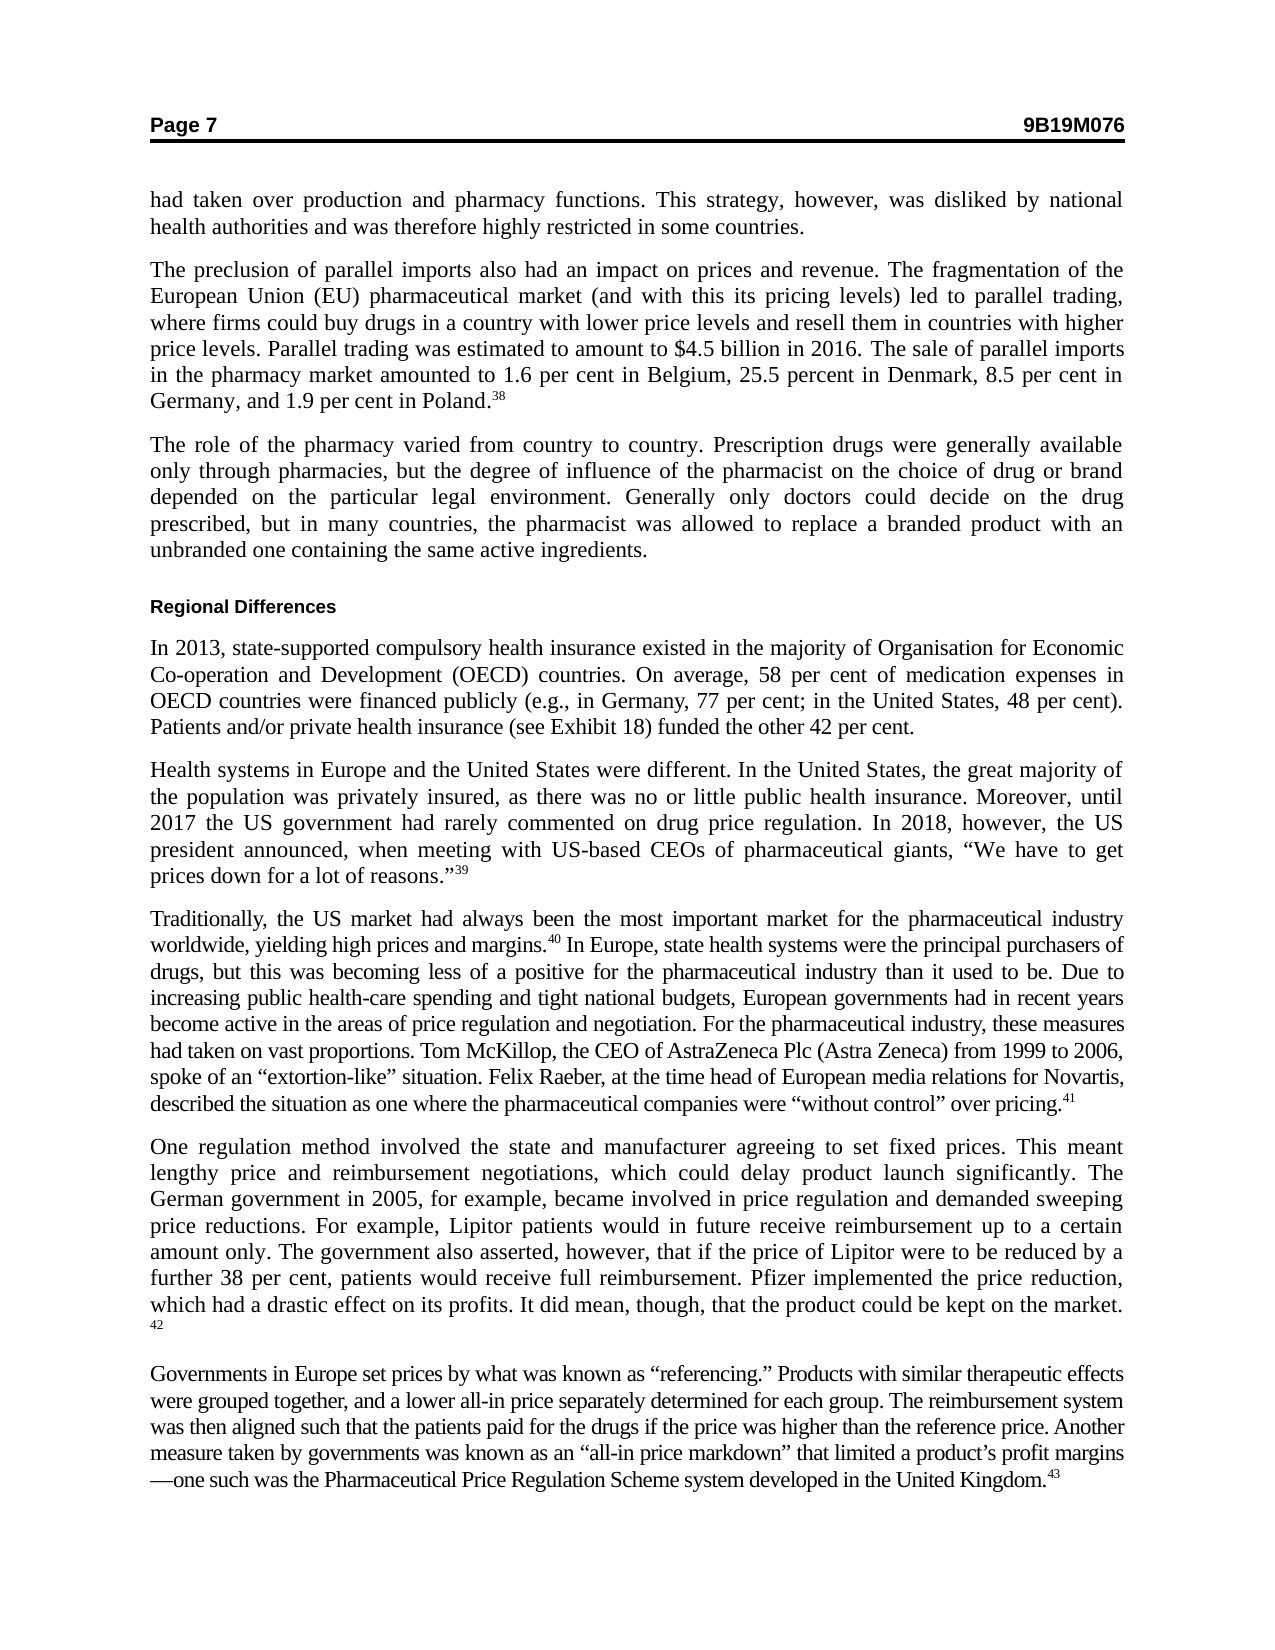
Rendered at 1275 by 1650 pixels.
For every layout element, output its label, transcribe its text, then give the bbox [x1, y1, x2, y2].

text Traditionally, the US market had always been the most important market for the pharmaceutical industry worldwide, yielding high prices and margins. In Europe, state health systems were the principal purchasers of drugs, but this was becoming less of a positive for the pharmaceutical industry than it used to be. Due to increasing public health-care spending and tight national budgets, European governments had in recent years become active in the areas of price regulation and negotiation. For the pharmaceutical industry, these measures had taken on vast proportions. Tom McKillop, the CEO of AstraZeneca Plc (Astra Zeneca) from 1999 to 2006, spoke of an “extortion-like” situation. Felix Raeber, at the time head of European media relations for Novartis, described the situation as one where the pharmaceutical companies were “without control” over pricing. [150, 905, 1125, 1116]
text Regional Differences [150, 596, 1125, 618]
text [150, 186, 1125, 239]
text The role of the pharmacy varied from country to country. Prescription drugs were generally available only through pharmacies, but the degree of influence of the pharmacist on the choice of drug or brand depended on the particular legal environment. Generally only doctors could decide on the drug prescribed, but in many countries, the pharmacist was allowed to replace a branded product with an unbranded one containing the same active ingredients. [150, 431, 1125, 562]
text In 2013, state-supported compulsory health insurance existed in the majority of Organisation for Economic Co-operation and Development (OECD) countries. On average, 58 per cent of medication expenses in OECD countries were financed publicly (e.g., in Germany, 77 per cent; in the United States, 48 per cent). Patients and/or private health insurance (see Exhibit 18) funded the other 42 per cent. [150, 634, 1125, 740]
text Governments in Europe set prices by what was known as “referencing.” Products with similar therapeutic effects were grouped together, and a lower all-in price separately determined for each group. The reimbursement system was then aligned such that the patients paid for the drugs if the price was higher than the reference price. Another measure taken by governments was known as an “all-in price markdown” that limited a product’s profit margins—one such was the Pharmaceutical Price Regulation Scheme system developed in the United Kingdom. [150, 1360, 1125, 1492]
text One regulation method involved the state and manufacturer agreeing to set fixed prices. This meant lengthy price and reimbursement negotiations, which could delay product launch significantly. The German government in 2005, for example, became involved in price regulation and demanded sweeping price reductions. For example, Lipitor patients would in future receive reimbursement up to a certain amount only. The government also asserted, however, that if the price of Lipitor were to be reduced by a further 38 per cent, patients would receive full reimbursement. Pfizer implemented the price reduction, which had a drastic effect on its profits. It did mean, though, that the product could be kept on the market. [150, 1133, 1125, 1343]
text The preclusion of parallel imports also had an impact on prices and revenue. The fragmentation of the European Union (EU) pharmaceutical market (and with this its pricing levels) led to parallel trading, where firms could buy drugs in a country with lower price levels and resell them in countries with higher price levels. Parallel trading was estimated to amount to $4.5 billion in 2016. The sale of parallel imports in the pharmacy market amounted to 1.6 per cent in Belgium, 25.5 percent in Denmark, 8.5 per cent in Germany, and 1.9 per cent in Poland. [150, 256, 1125, 414]
text Health systems in Europe and the United States were different. In the United States, the great majority of the population was privately insured, as there was no or little public health insurance. Moreover, until 2017 the US government had rarely commented on drug price regulation. In 2018, however, the US president announced, when meeting with US-based CEOs of pharmaceutical giants, “We have to get prices down for a lot of reasons.” [150, 757, 1125, 888]
